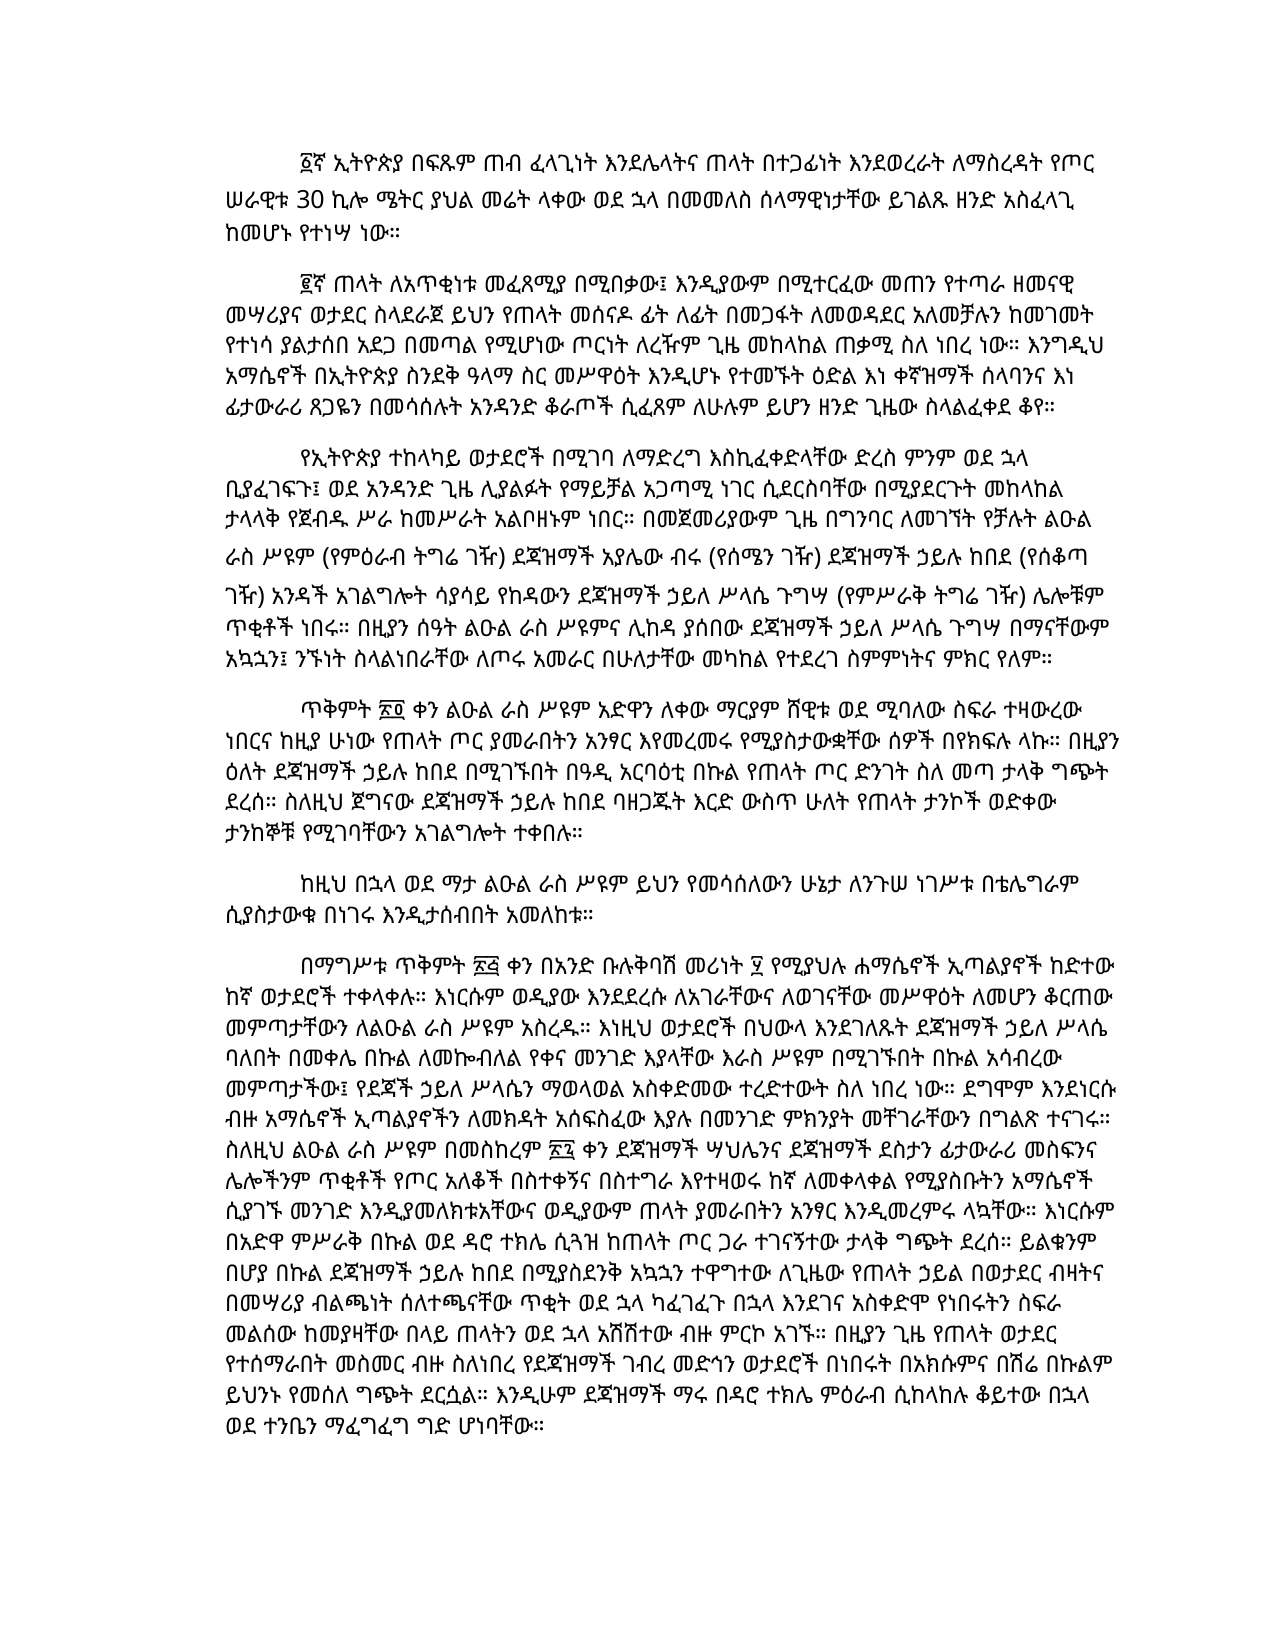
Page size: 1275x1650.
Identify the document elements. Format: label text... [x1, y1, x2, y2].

text ከዚህ በኋላ ወደ ማታ ልዑል ራስ ሥዩም ይህን የመሳሰለውን ሁኔታ ለንጉሠ ነገሥቱ በቴሌግራም ሲያስታውቁ በነገሩ እንዲታሰብበት አመለከቱ። [225, 871, 1125, 929]
text ጥቅምት ፳፬ ቀን ልዑል ራስ ሥዩም አድዋን ለቀው ማርያም ሸዊቱ ወደ ሚባለው ስፍራ ተዛውረው ነበርና ከዚያ ሁነው የጠላት ጦር ያመራበትን አንፃር እየመረመሩ የሚያስታውቋቸው ሰዎች በየክፍሉ ላኩ። በዚያን ዕለት ደጃዝማች ኃይሉ ከበደ በሚገኙበት በዓዲ አርባዕቲ በኩል የጠላት ጦር ድንገት ስለ መጣ ታላቅ ግጭት ደረሰ። ስለዚህ ጀግናው ደጃዝማች ኃይሉ ከበደ ባዘጋጁት እርድ ውስጥ ሁለት የጠላት ታንኮች ወድቀው ታንከኞቹ የሚገባቸውን አገልግሎት ተቀበሉ። [225, 697, 1125, 847]
text ፩ኛ ኢትዮጵያ በፍጹም ጠብ ፈላጊነት እንደሌላትና ጠላት በተጋፊነት እንደወረራት ለማስረዳት የጦር ሠራዊቱ 30 ኪሎ ሜትር ያህል መሬት ላቀው ወደ ኋላ በመመለስ ሰላማዊነታቸው ይገልጹ ዘንድ አስፈላጊ ከመሆኑ የተነሣ ነው። [225, 150, 1125, 246]
text የኢትዮጵያ ተከላካይ ወታደሮች በሚገባ ለማድረግ እስኪፈቀድላቸው ድረስ ምንም ወደ ኋላ ቢያፈገፍጉ፤ ወደ አንዳንድ ጊዜ ሊያልፉት የማይቻል አጋጣሚ ነገር ሲደርስባቸው በሚያደርጉት መከላከል ታላላቅ የጀብዱ ሥራ ከመሥራት አልቦዘኑም ነበር። በመጀመሪያውም ጊዜ በግንባር ለመገኘት የቻሉት ልዑል ራስ ሥዩም (የምዕራብ ትግሬ ገዥ) ደጃዝማች አያሌው ብሩ (የሰሜን ገዥ) ደጃዝማች ኃይሉ ከበደ (የሰቆጣ ገዥ) አንዳች አገልግሎት ሳያሳይ የከዳውን ደጃዝማች ኃይለ ሥላሴ ጉግሣ (የምሥራቅ ትግሬ ገዥ) ሌሎቹም ጥቂቶች ነበሩ። በዚያን ሰዓት ልዑል ራስ ሥዩምና ሊከዳ ያሰበው ደጃዝማች ኃይለ ሥላሴ ጉግሣ በማናቸውም አኳኋን፤ ንኙነት ስላልነበራቸው ለጦሩ አመራር በሁለታቸው መካከል የተደረገ ስምምነትና ምክር የለም። [225, 445, 1125, 673]
text ፪ኛ ጠላት ለአጥቂነቱ መፈጸሚያ በሚበቃው፤ እንዲያውም በሚተርፈው መጠን የተጣራ ዘመናዊ መሣሪያና ወታደር ስላደራጀ ይህን የጠላት መሰናዶ ፊት ለፊት በመጋፋት ለመወዳደር አለመቻሉን ከመገመት የተነሳ ያልታሰበ አደጋ በመጣል የሚሆነው ጦርነት ለረዥም ጊዜ መከላከል ጠቃሚ ስለ ነበረ ነው። እንግዲህ አማሴኖች በኢትዮጵያ ስንደቅ ዓላማ ስር መሥዋዕት እንዲሆኑ የተመኙት ዕድል እነ ቀኛዝማች ሰላባንና እነ ፊታውራሪ ጸጋዬን በመሳሰሉት አንዳንድ ቆራጦች ሲፈጸም ለሁሉም ይሆን ዘንድ ጊዜው ስላልፈቀደ ቆየ። [225, 271, 1125, 420]
text በማግሥቱ ጥቅምት ፳፭ ቀን በአንድ ቡሉቅባሽ መሪነት ፶ የሚያህሉ ሐማሴኖች ኢጣልያኖች ከድተው ከኛ ወታደሮች ተቀላቀሉ። እነርሱም ወዲያው እንደደረሱ ለአገራቸውና ለወገናቸው መሥዋዕት ለመሆን ቆርጠው መምጣታቸውን ለልዑል ራስ ሥዩም አስረዱ። እነዚህ ወታደሮች በህውላ እንደገለጹት ደጃዝማች ኃይለ ሥላሴ ባለበት በመቀሌ በኩል ለመኰብለል የቀና መንገድ እያላቸው እራስ ሥዩም በሚገኙበት በኩል አሳብረው መምጣታችው፤ የደጃች ኃይለ ሥላሴን ማወላወል አስቀድመው ተረድተውት ስለ ነበረ ነው። ደግሞም እንደነርሱ ብዙ አማሴኖች ኢጣልያኖችን ለመክዳት አሰፍስፈው እያሉ በመንገድ ምክንያት መቸገራቸውን በግልጽ ተናገሩ። ስለዚህ ልዑል ራስ ሥዩም በመስከረም ፳፯ ቀን ደጃዝማች ሣህሌንና ደጃዝማች ደስታን ፊታውራሪ መስፍንና ሌሎችንም ጥቂቶች የጦር አለቆች በስተቀኝና በስተግራ እየተዛወሩ ከኛ ለመቀላቀል የሚያስቡትን አማሴኖች ሲያገኙ መንገድ እንዲያመለክቱአቸውና ወዲያውም ጠላት ያመራበትን አንፃር እንዲመረምሩ ላኳቸው። እነርሱም በአድዋ ምሥራቅ በኩል ወደ ዳሮ ተክሌ ሲጓዝ ከጠላት ጦር ጋራ ተገናኝተው ታላቅ ግጭት ደረሰ። ይልቁንም በሆያ በኩል ደጃዝማች ኃይሉ ከበደ በሚያስደንቅ አኳኋን ተዋግተው ለጊዜው የጠላት ኃይል በወታደር ብዛትና በመሣሪያ ብልጫነት ሰለተጫናቸው ጥቂት ወደ ኋላ ካፈገፈጉ በኋላ እንደገና አስቀድሞ የነበሩትን ስፍራ መልሰው ከመያዛቸው በላይ ጠላትን ወደ ኋላ አሽሽተው ብዙ ምርኮ አገኙ። በዚያን ጊዜ የጠላት ወታደር የተሰማራበት መስመር ብዙ ስለነበረ የደጃዝማች ገብረ መድኅን ወታደሮች በነበሩት በአክሱምና በሽሬ በኩልም ይህንኑ የመሰለ ግጭት ደርሷል። እንዲሁም ደጃዝማች ማሩ በዳሮ ተክሌ ምዕራብ ሲከላከሉ ቆይተው በኋላ ወደ ተንቤን ማፈግፈግ ግድ ሆነባቸው። [225, 953, 1125, 1439]
